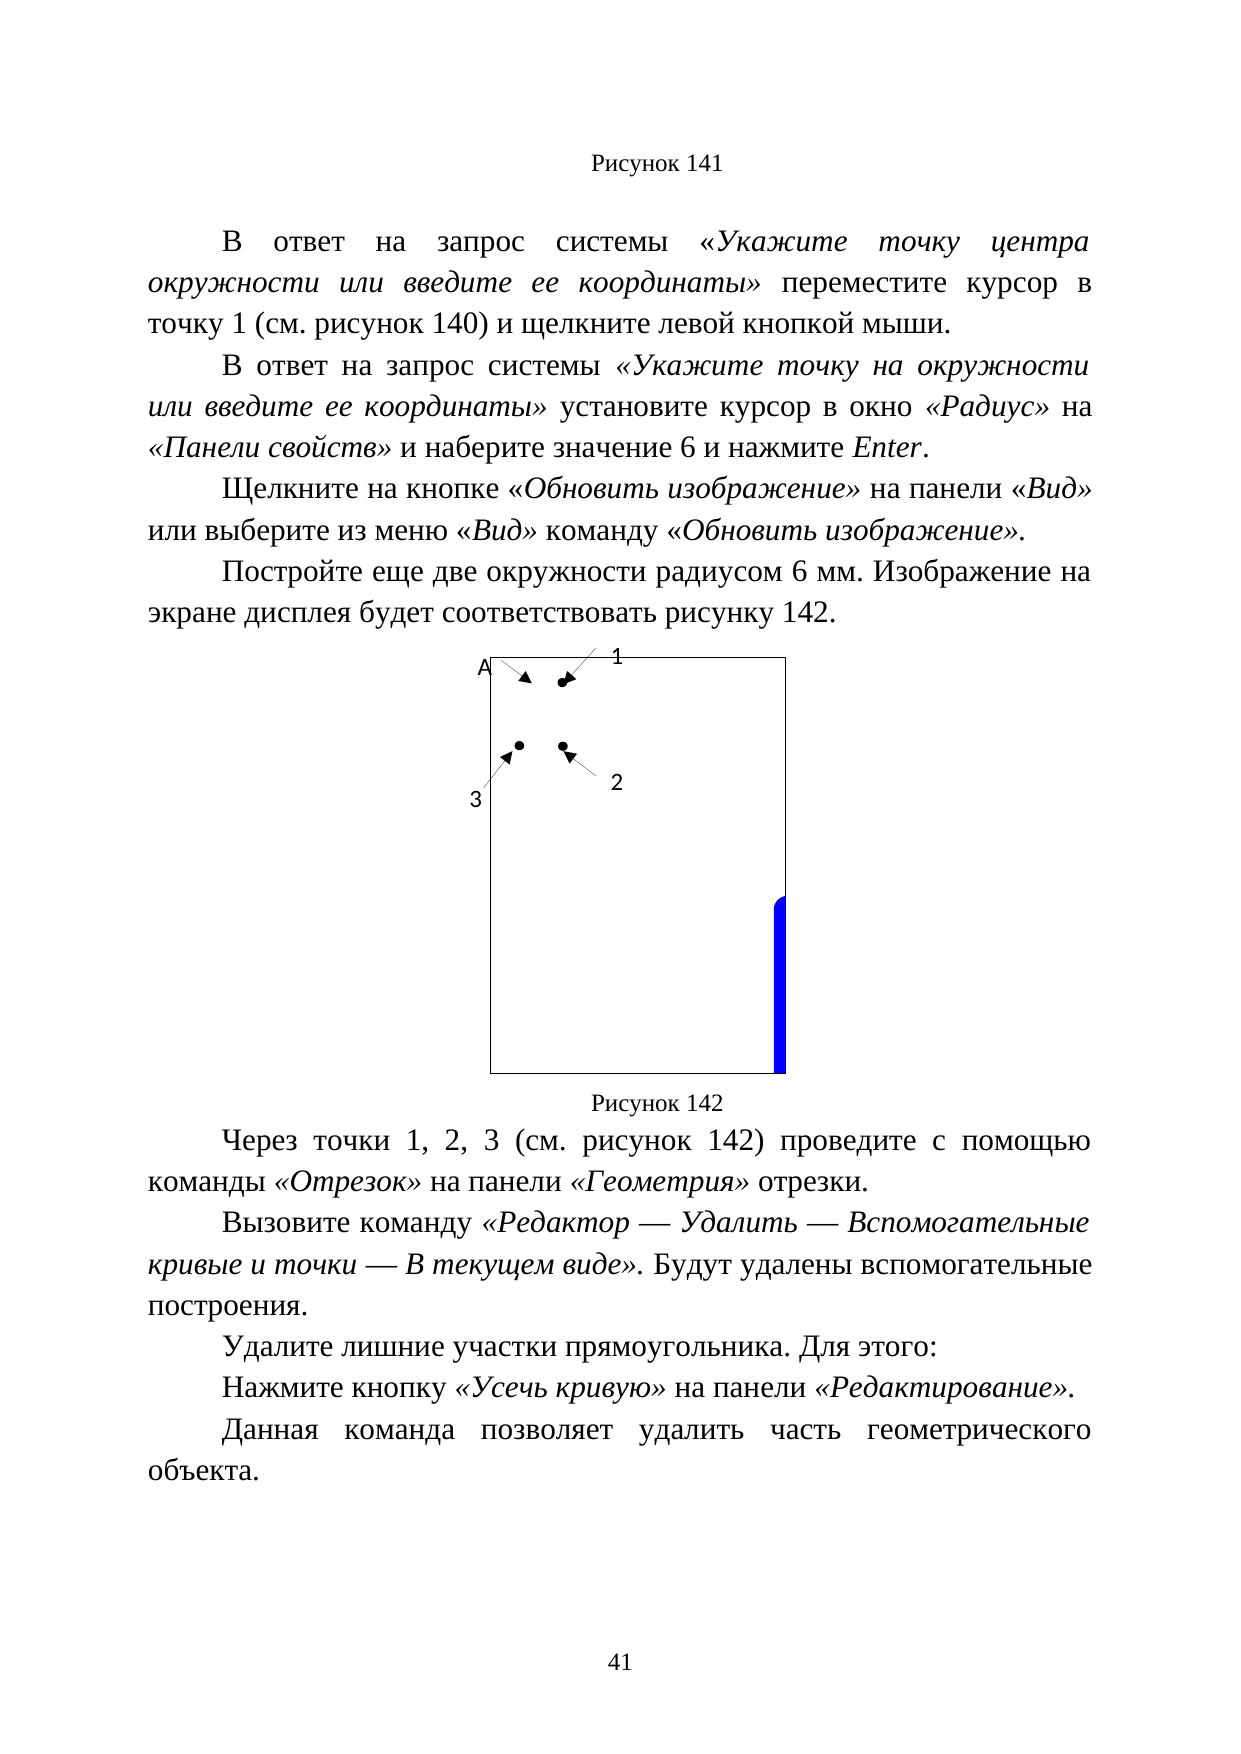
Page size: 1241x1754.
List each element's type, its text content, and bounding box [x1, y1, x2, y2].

text В ответ на запрос системы «Укажите точку центра окружности или введите ее координаты» переместите курсор в точку 1 (см. рисунок 140) и щелкните левой кнопкой мыши. [148, 222, 1092, 340]
text Через точки 1, 2, 3 (см. рисунок 142) проведите с помощью команды «Отрезок» на панели «Геометрия» отрезки. [148, 1121, 1092, 1198]
text Рисунок 142 [148, 1088, 1092, 1117]
text Постройте еще две окружности радиусом . Изображение на экране дисплея будет соответствовать рисунку 142. [148, 552, 1092, 629]
text Данная команда позволяет удалить часть геометрического объекта. [148, 1410, 1092, 1487]
text Нажмите кнопку «Усечь кривую» на панели «Редактирование». [148, 1369, 1092, 1405]
text Удалите лишние участки прямоугольника. Для этого: [148, 1327, 1092, 1363]
text В ответ на запрос системы «Укажите точку на окружности или введите ее координаты» установите курсор в окно «Радиус» на «Панели свойств» и наберите значение 6 и нажмите Enter. [148, 346, 1092, 464]
text Рисунок 141 [148, 148, 1092, 176]
text Щелкните на кнопке «Обновить изображение» на панели «Вид» или выберите из меню «Вид» команду «Обновить изображение». [148, 469, 1092, 547]
text Вызовите команду «Редактор — Удалить — Вспомогательные кривые и точки — В текущем виде». Будут удалены вспомогательные построения. [148, 1204, 1092, 1322]
